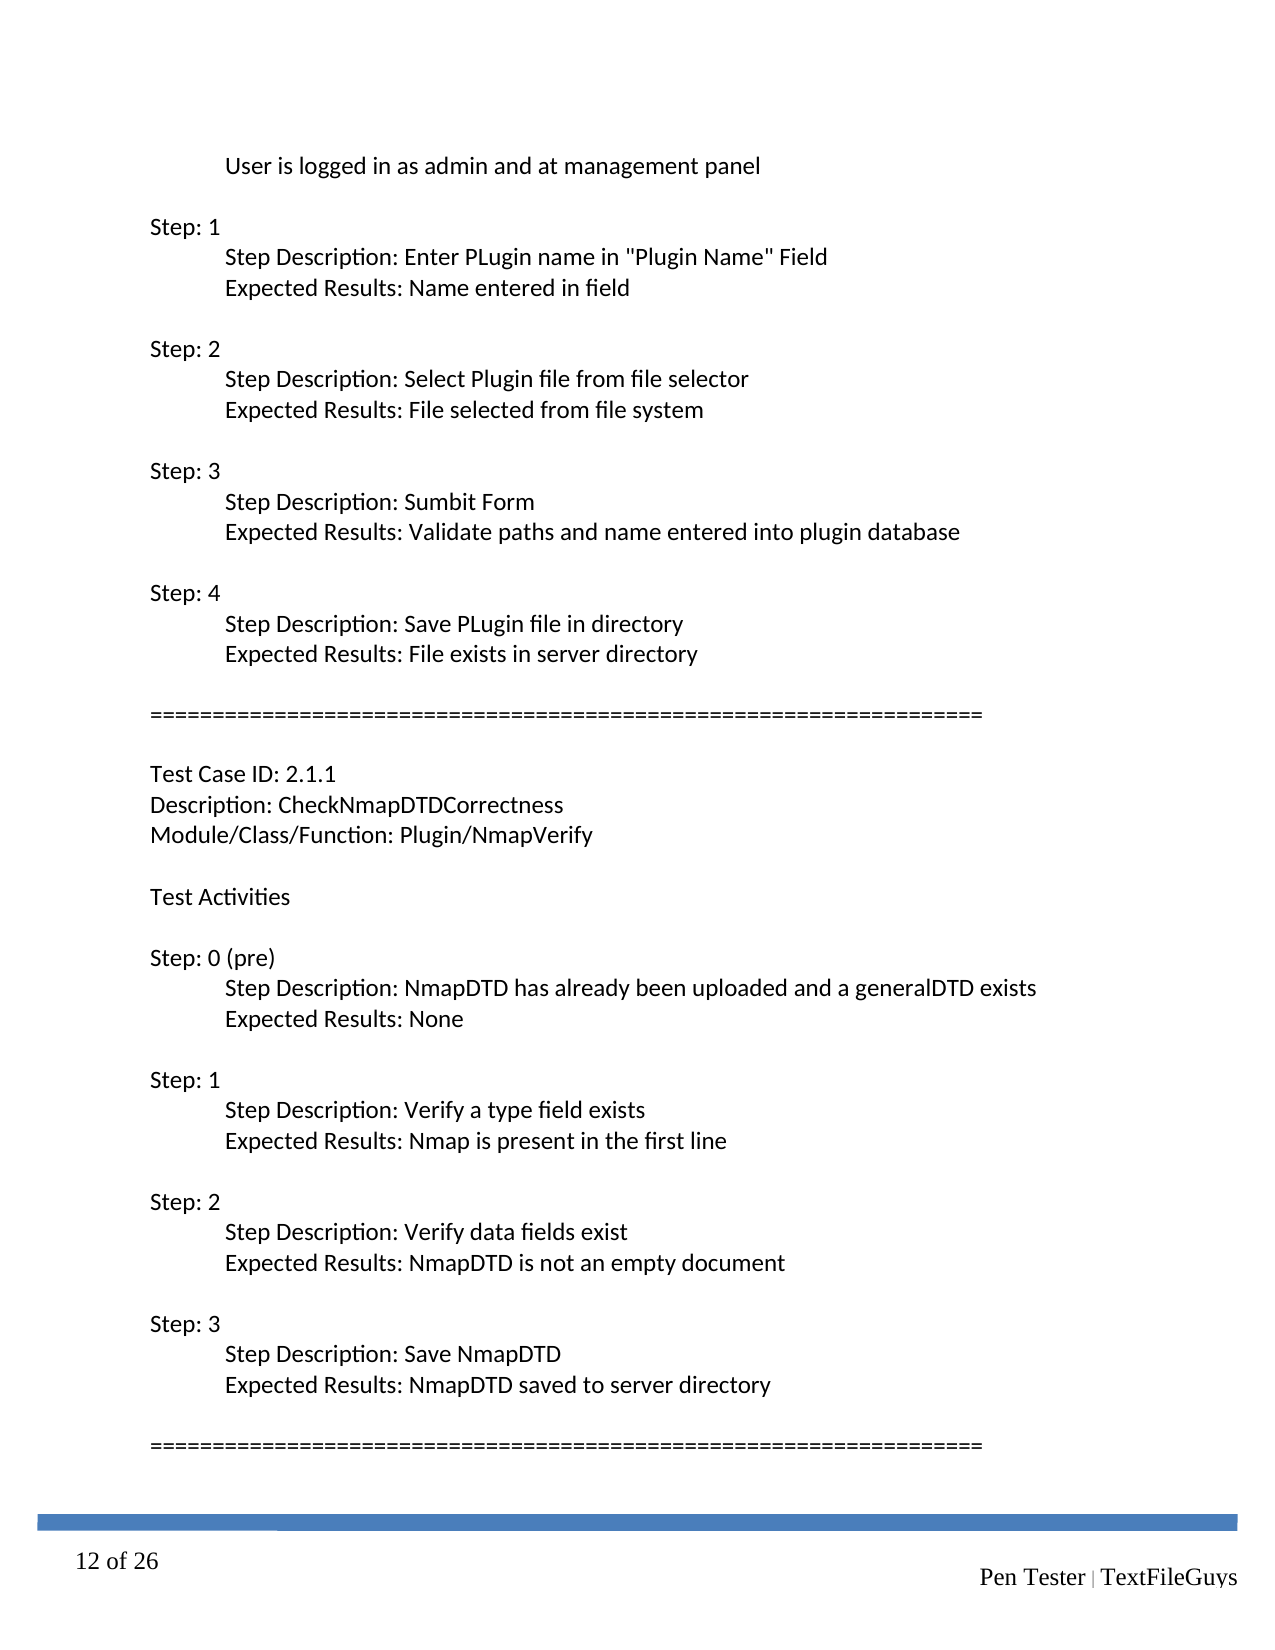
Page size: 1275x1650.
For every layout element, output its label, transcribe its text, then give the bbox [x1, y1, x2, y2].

text Step: 3 [150, 1308, 1125, 1338]
text Step Description: Verify a type field exists [150, 1094, 1125, 1125]
text Module/Class/Function: Plugin/NmapVerify [150, 820, 1125, 850]
text Step: 1 [150, 211, 1125, 242]
text Step: 2 [150, 1186, 1125, 1216]
text Test Case ID: 2.1.1 [150, 759, 1125, 789]
text Expected Results: NmapDTD is not an empty document [150, 1247, 1125, 1277]
text Step Description: NmapDTD has already been uploaded and a generalDTD exists [150, 972, 1125, 1003]
text Step: 4 [150, 577, 1125, 608]
text Expected Results: NmapDTD saved to server directory [150, 1369, 1125, 1399]
text =================================================================== [150, 699, 1125, 730]
text Test Activities [150, 881, 1125, 911]
text Expected Results: File selected from file system [150, 394, 1125, 425]
text Step: 2 [150, 333, 1125, 364]
text Step: 1 [150, 1064, 1125, 1094]
text Description: CheckNmapDTDCorrectness [150, 789, 1125, 820]
text Expected Results: Validate paths and name entered into plugin database [150, 516, 1125, 547]
text Step Description: Verify data fields exist [150, 1216, 1125, 1247]
text Expected Results: Nmap is present in the first line [150, 1125, 1125, 1155]
text Step: 3 [150, 455, 1125, 486]
text Step: 0 (pre) [150, 942, 1125, 972]
text Step Description: Select Plugin file from file selector [150, 364, 1125, 394]
text Step Description: Save NmapDTD [150, 1338, 1125, 1369]
text Expected Results: None [150, 1003, 1125, 1033]
text Expected Results: Name entered in field [150, 272, 1125, 303]
text Step Description: Save PLugin file in directory [150, 608, 1125, 638]
text =================================================================== [150, 1430, 1125, 1461]
text User is logged in as admin and at management panel [150, 150, 1125, 181]
text Step Description: Enter PLugin name in "Plugin Name" Field [150, 242, 1125, 272]
text Step Description: Sumbit Form [150, 486, 1125, 516]
text Expected Results: File exists in server directory [150, 638, 1125, 669]
